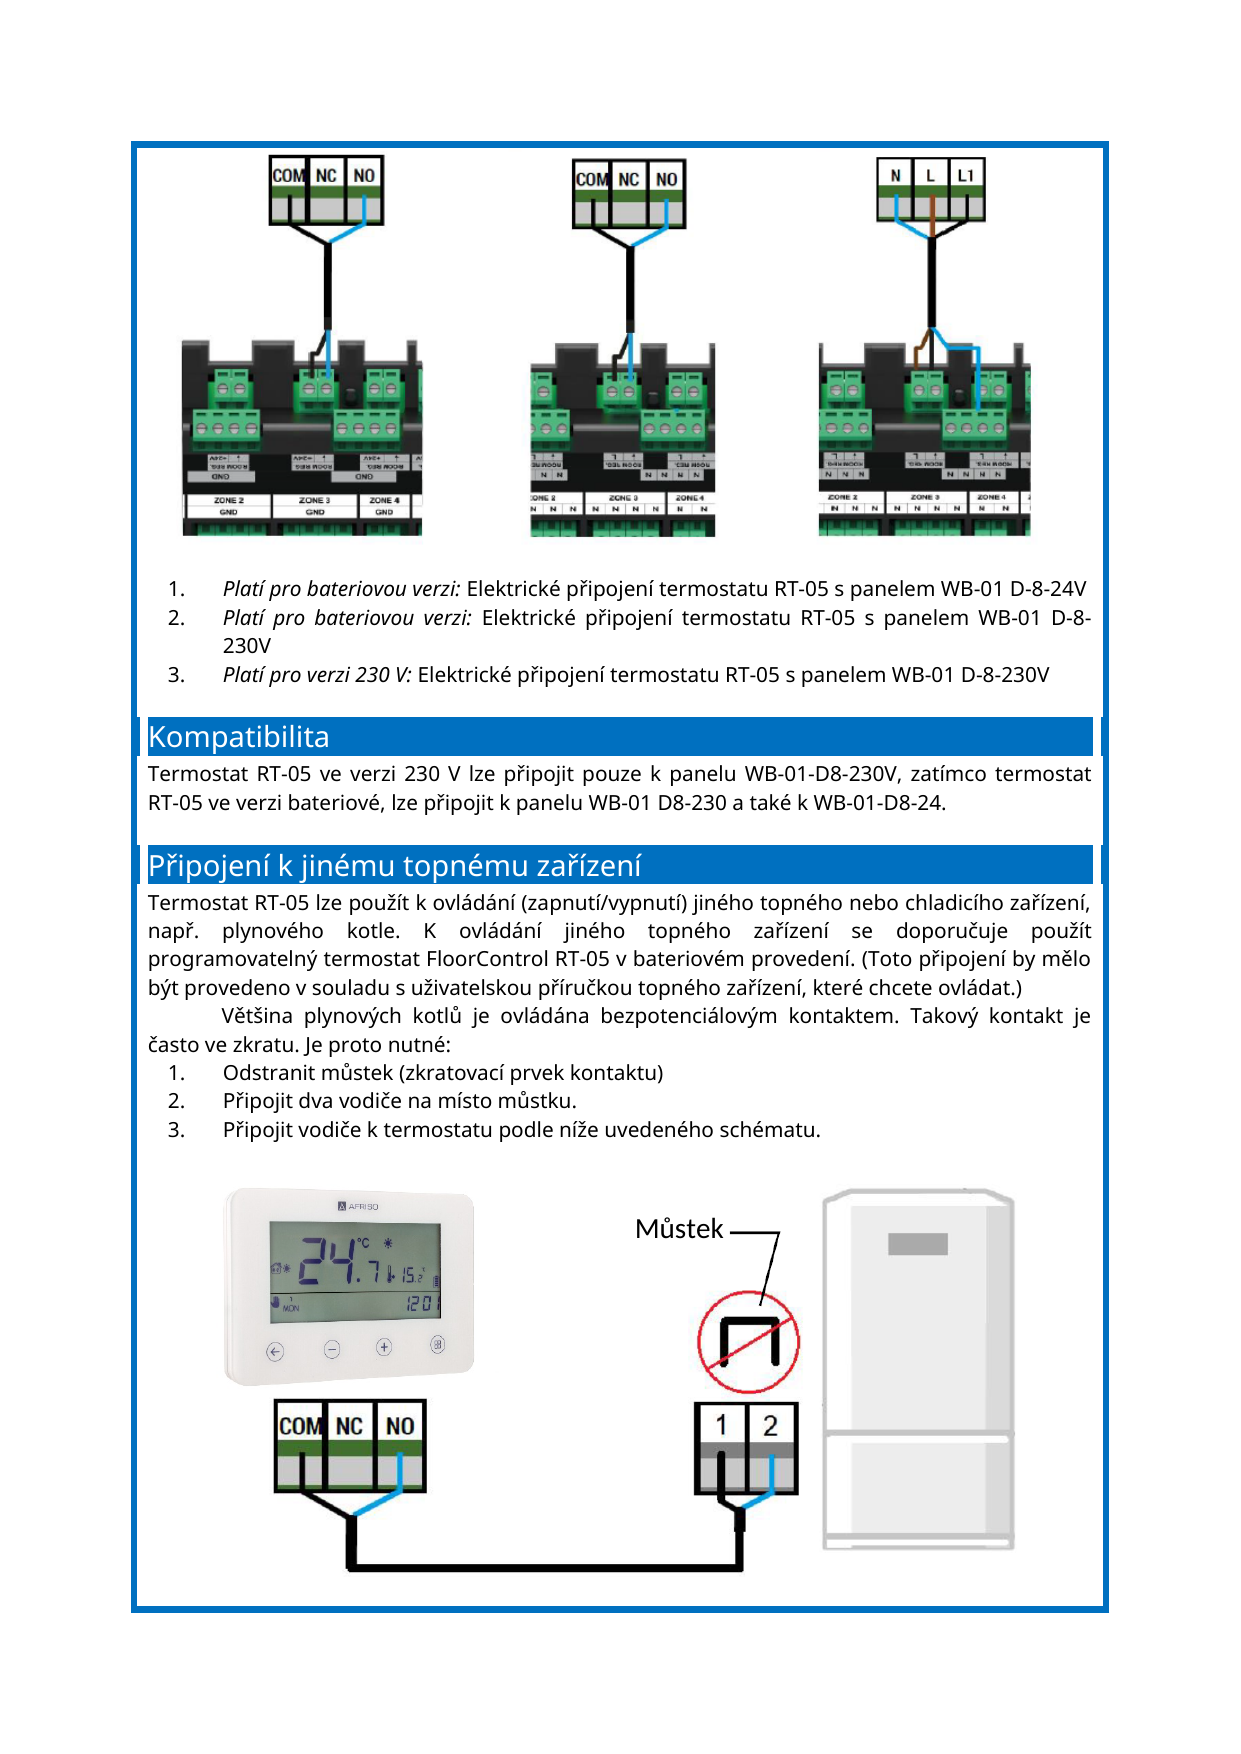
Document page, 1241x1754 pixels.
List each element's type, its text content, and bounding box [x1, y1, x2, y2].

text Většina plynových kotlů je ovládána bezpotenciálovým kontaktem. Takový kontakt je často ve zkratu. Je proto nutné: [148, 1001, 1093, 1058]
text Termostat RT-05 ve verzi 230 V lze připojit pouze k panelu WB-01-D8-230V, zatímco termostat RT-05 ve verzi bateriové, lze připojit k panelu WB-01 D8-230 a také k WB-01-D8-24. [148, 759, 1093, 816]
list Odstranit můstek (zkratovací prvek kontaktu) [185, 1058, 1093, 1087]
list Platí pro bateriovou verzi: Elektrické připojení termostatu RT-05 s panelem WB-01 D-8-24V [185, 574, 1093, 603]
picture [216, 1177, 1024, 1589]
text Kompatibilita [148, 717, 1093, 756]
list Připojit vodiče k termostatu podle níže uvedeného schématu. [185, 1115, 1093, 1143]
picture [174, 148, 1040, 546]
text Připojení k jinému topnému zařízení [148, 845, 1093, 884]
text Termostat RT-05 lze použít k ovládání (zapnutí/vypnutí) jiného topného nebo chladicího zařízení, např. plynového kotle. K ovládání jiného topného zařízení se doporučuje použít programovatelný termostat FloorControl RT-05 v bateriovém provedení. (Toto připojení by mělo být provedeno v souladu s uživatelskou příručkou topného zařízení, které chcete ovládat.) [148, 888, 1093, 1001]
list Platí pro verzi 230 V: Elektrické připojení termostatu RT-05 s panelem WB-01 D-8-230V [185, 660, 1093, 688]
list Připojit dva vodiče na místo můstku. [185, 1087, 1093, 1115]
list Platí pro bateriovou verzi: Elektrické připojení termostatu RT-05 s panelem WB-01 D-8-230V [185, 603, 1093, 660]
